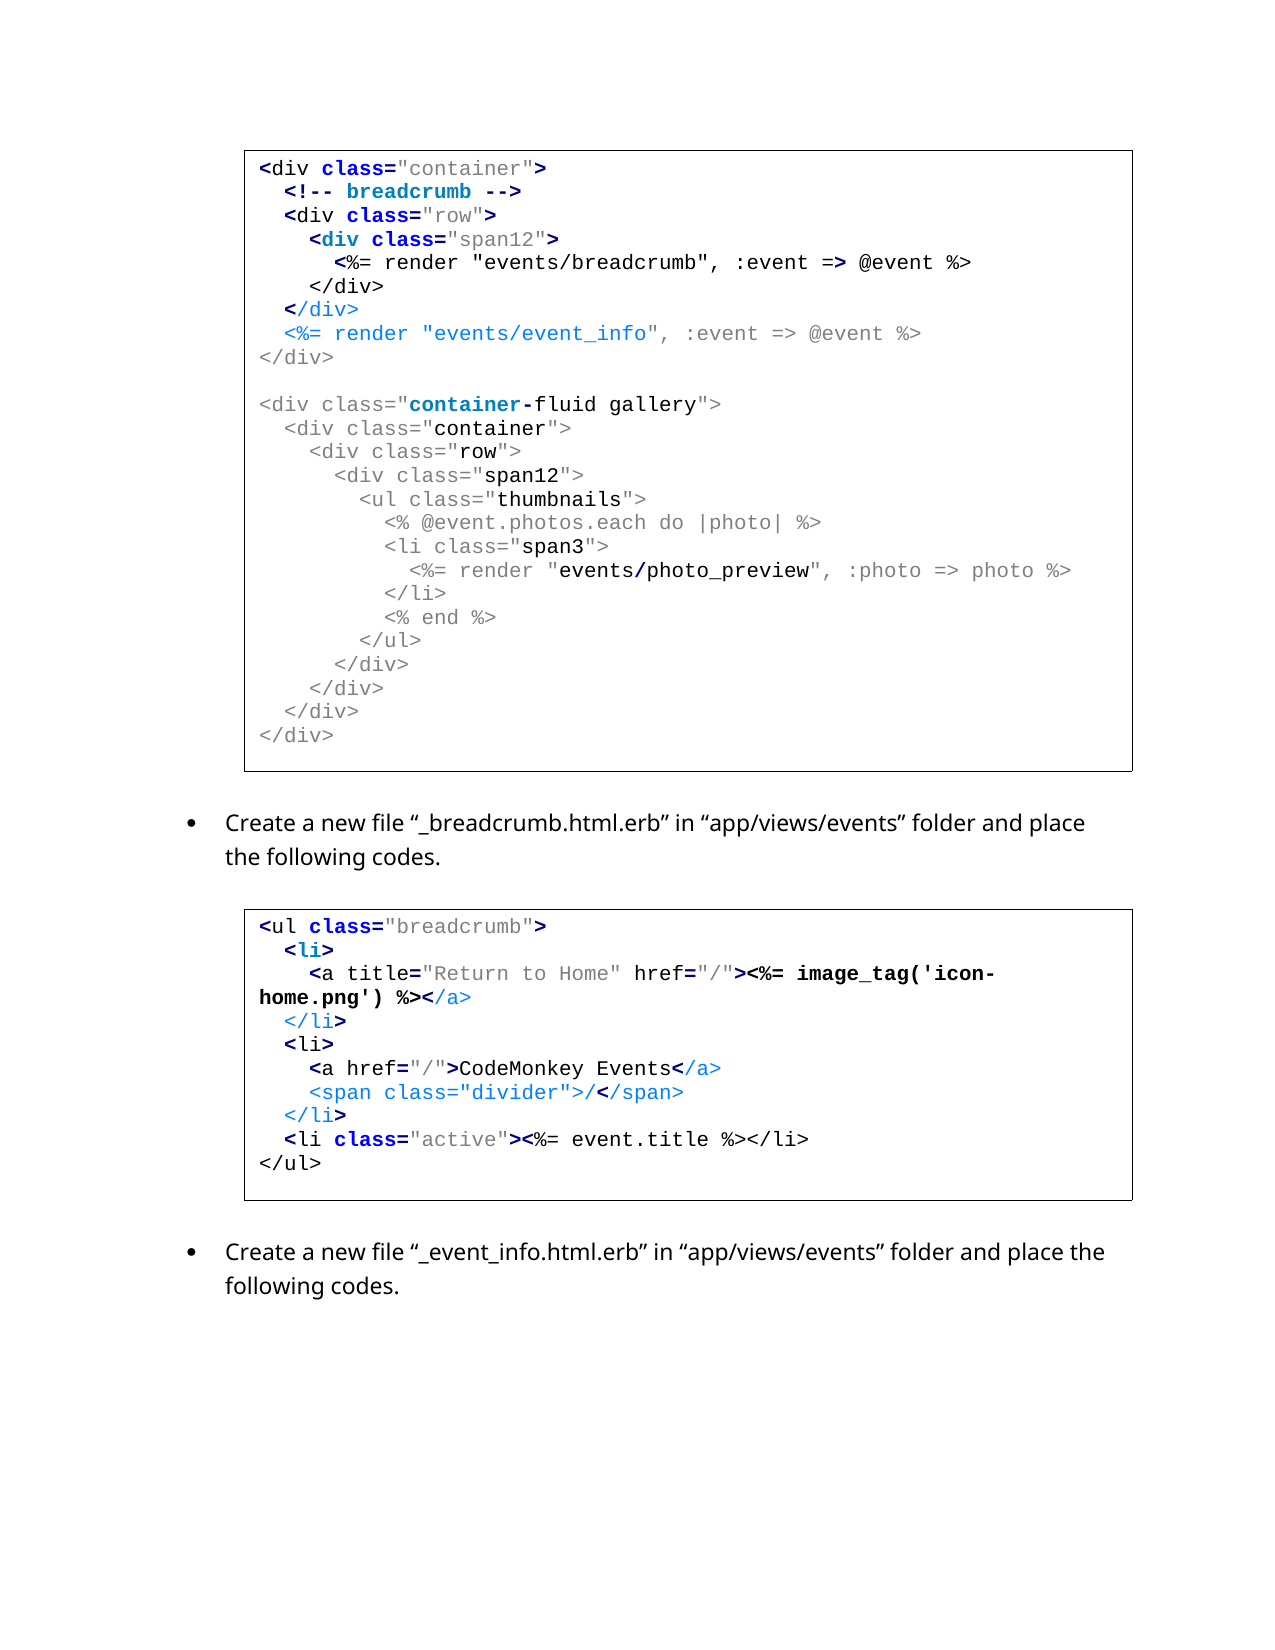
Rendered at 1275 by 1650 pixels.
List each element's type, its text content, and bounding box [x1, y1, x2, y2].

list Create a new file “_event_info.html.erb” in “app/views/events” folder and place the following codes. [187, 1236, 1125, 1301]
list Create a new file “_breadcrumb.html.erb” in “app/views/events” folder and place the following codes. [187, 807, 1125, 872]
